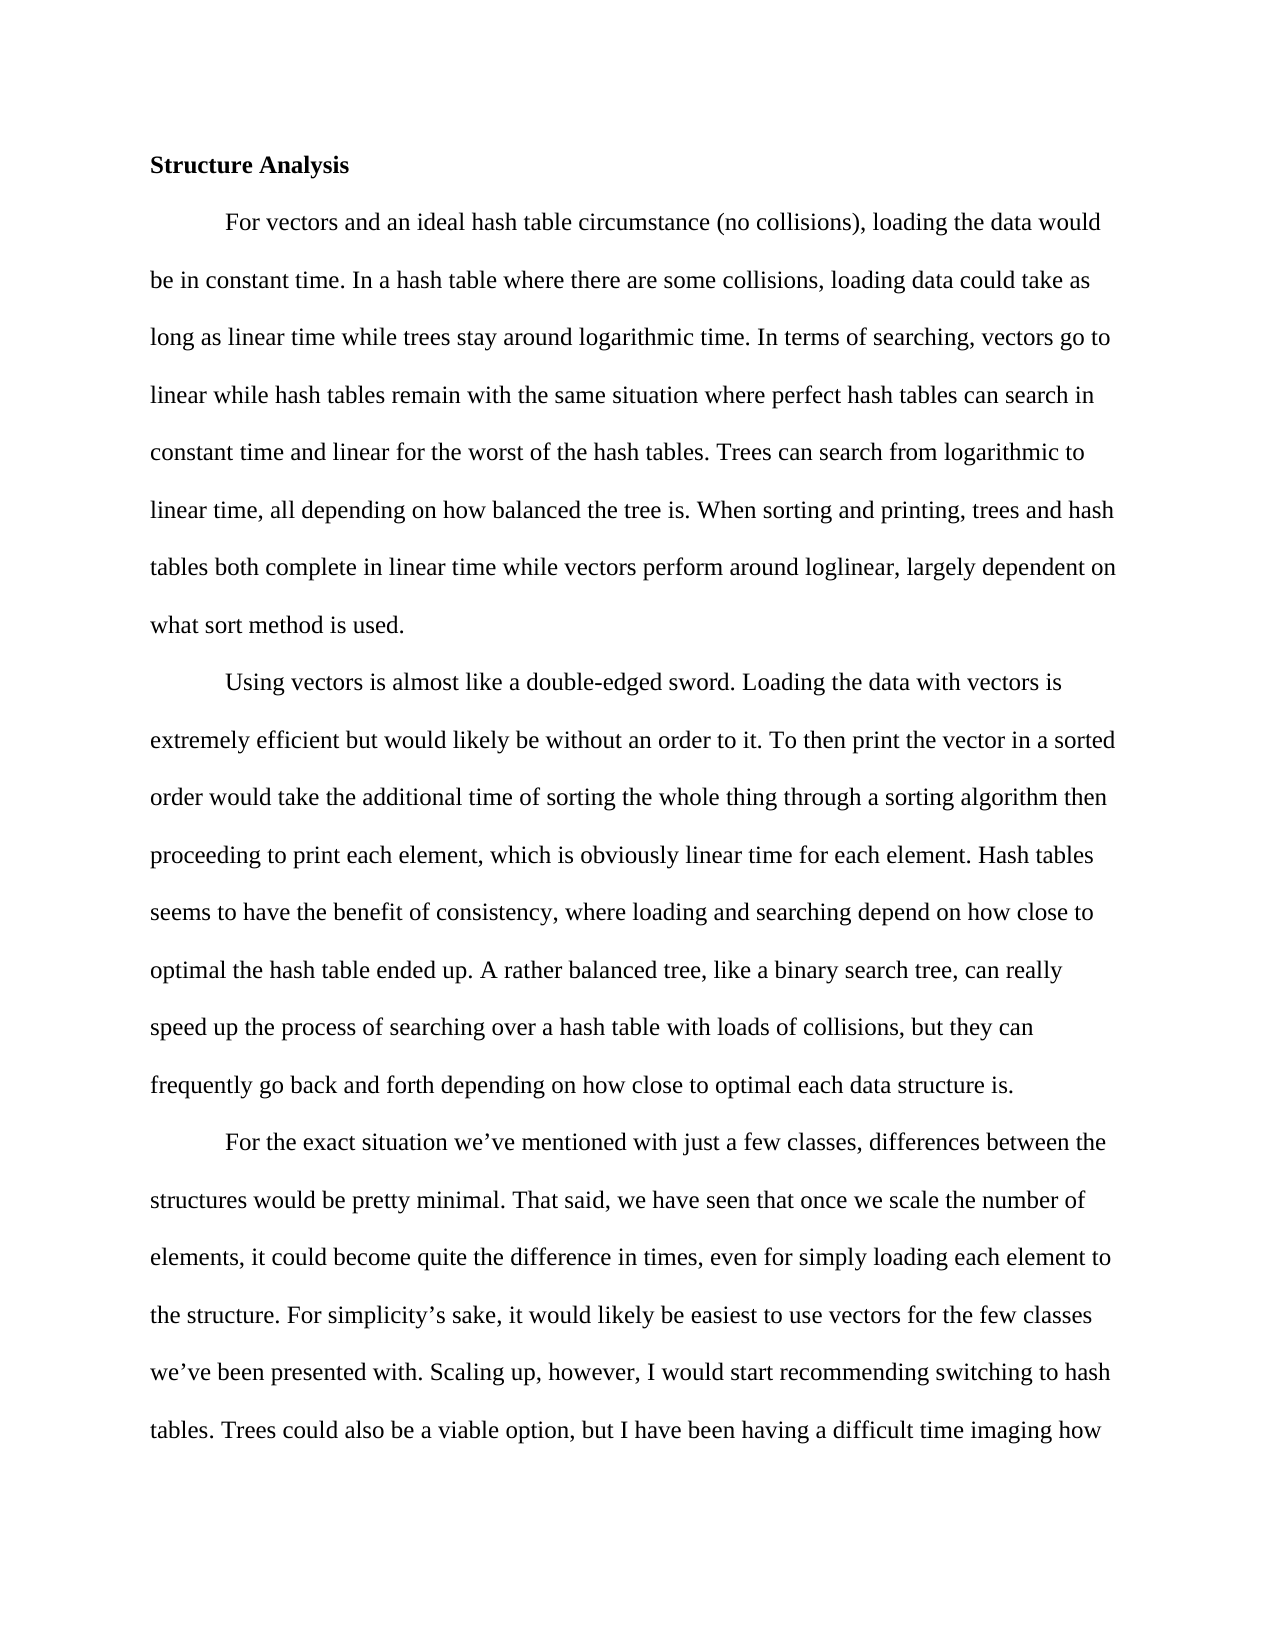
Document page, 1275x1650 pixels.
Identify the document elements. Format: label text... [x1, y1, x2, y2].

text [150, 1127, 1125, 1444]
text Using vectors is almost like a double-edged sword. Loading the data with vectors is extremely efficient but would likely be without an order to it. To then print the vector in a sorted order would take the additional time of sorting the whole thing through a sorting algorithm then proceeding to print each element, which is obviously linear time for each element. Hash tables seems to have the benefit of consistency, where loading and searching depend on how close to optimal the hash table ended up. A rather balanced tree, like a binary search tree, can really speed up the process of searching over a hash table with loads of collisions, but they can frequently go back and forth depending on how close to optimal each data structure is. [150, 667, 1125, 1099]
text For vectors and an ideal hash table circumstance (no collisions), loading the data would be in constant time. In a hash table where there are some collisions, loading data could take as long as linear time while trees stay around logarithmic time. In terms of searching, vectors go to linear while hash tables remain with the same situation where perfect hash tables can search in constant time and linear for the worst of the hash tables. Trees can search from logarithmic to linear time, all depending on how balanced the tree is. When sorting and printing, trees and hash tables both complete in linear time while vectors perform around loglinear, largely dependent on what sort method is used. [150, 207, 1125, 639]
text Structure Analysis [150, 150, 1125, 179]
